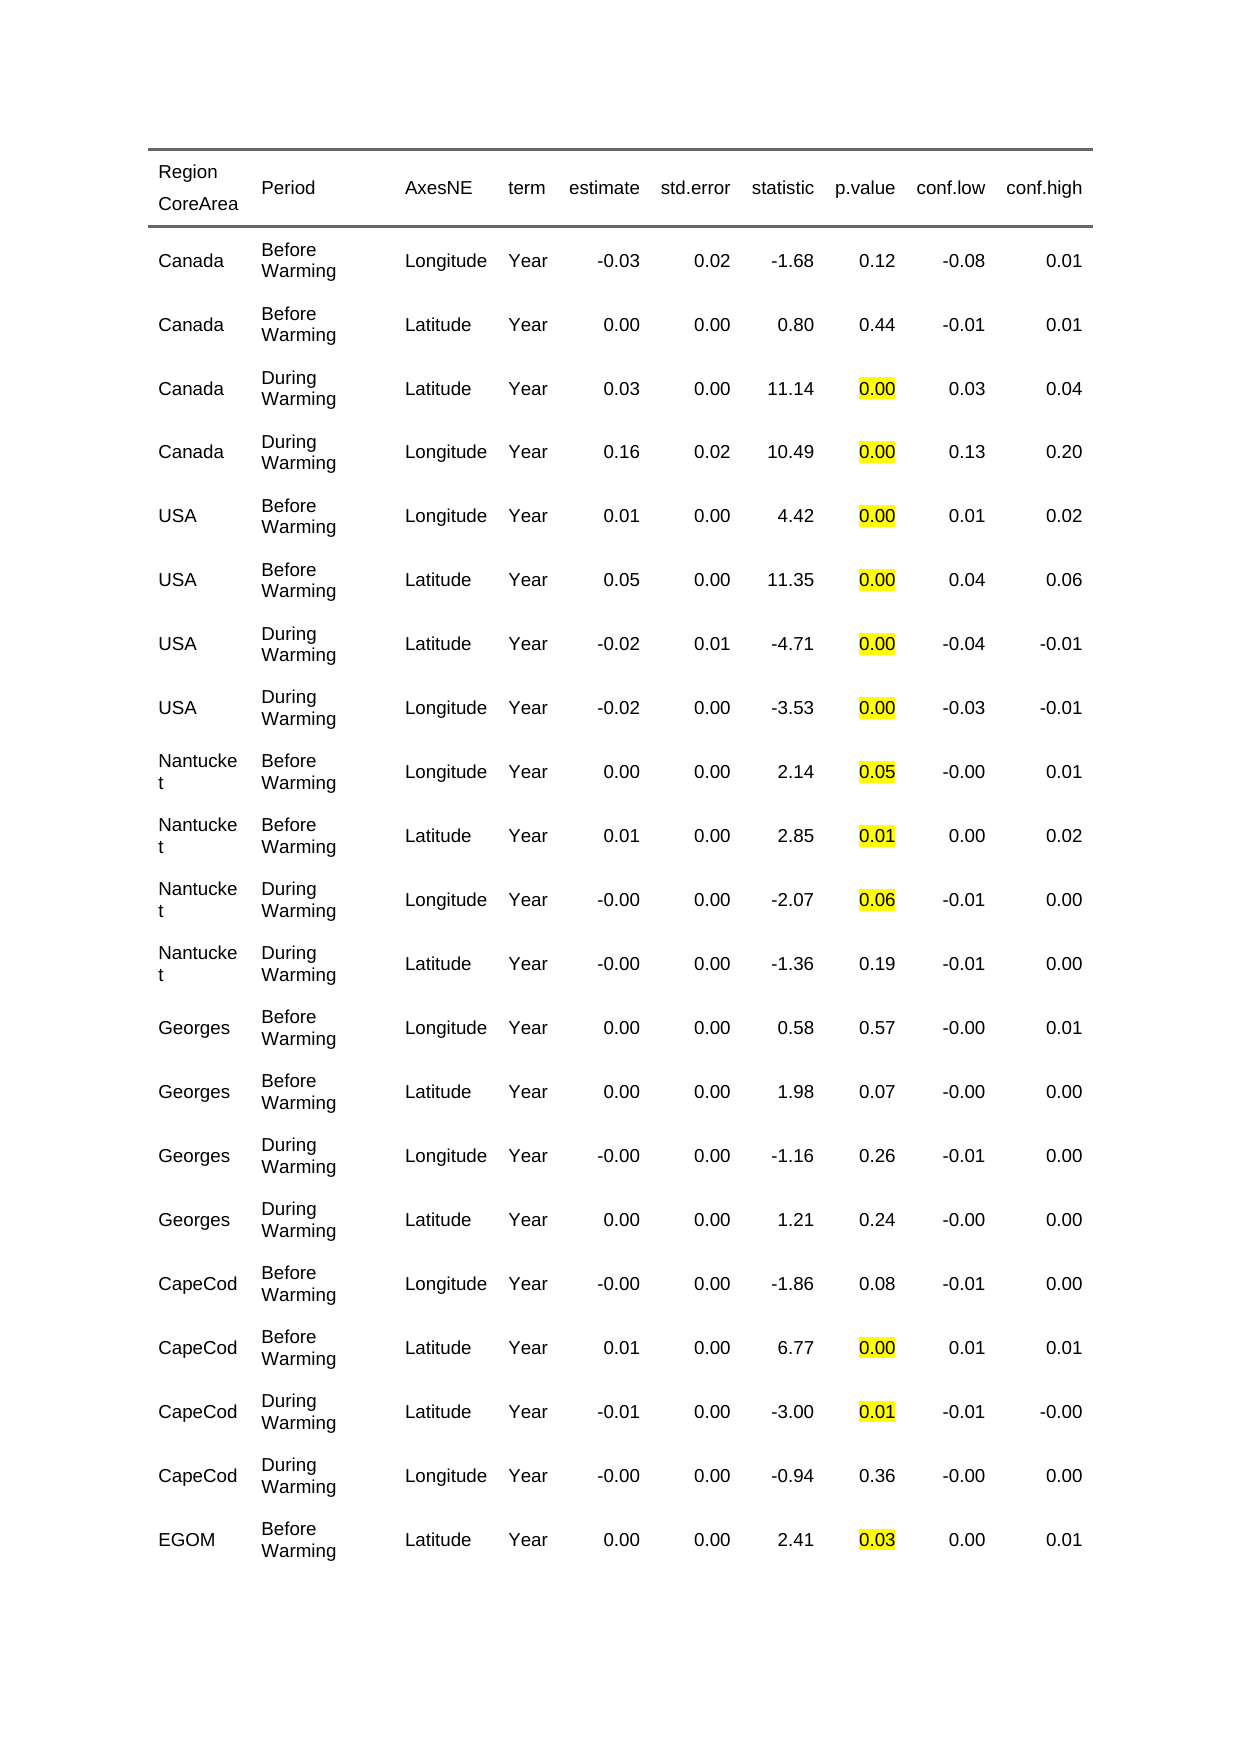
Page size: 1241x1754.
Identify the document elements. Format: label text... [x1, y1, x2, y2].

table_cell -0.01 [996, 612, 1093, 676]
table_cell Georges [148, 996, 251, 1060]
table_header term [498, 151, 558, 225]
table_cell 0.00 [558, 292, 650, 356]
table_cell 0.05 [558, 548, 650, 612]
table_cell 0.00 [650, 548, 741, 612]
table_cell Nantucket [148, 932, 251, 996]
table_cell -0.02 [558, 676, 650, 740]
table_cell Before Warming [251, 228, 394, 292]
table_cell Year [498, 1188, 558, 1252]
table_cell 0.03 [906, 356, 996, 420]
table_cell -0.00 [558, 1444, 650, 1507]
table_cell -0.01 [906, 932, 996, 996]
table_cell Year [498, 1316, 558, 1379]
table_cell Year [498, 1444, 558, 1507]
table_cell Year [498, 228, 558, 292]
table_cell Longitude [394, 868, 498, 932]
table_cell 0.02 [650, 420, 741, 484]
table_cell Latitude [394, 1188, 498, 1252]
table_cell Latitude [394, 804, 498, 868]
table_cell Canada [148, 356, 251, 420]
table_cell EGOM [148, 1508, 251, 1571]
table_cell 0.00 [824, 676, 906, 740]
table_cell 0.00 [996, 1188, 1093, 1252]
table_cell 0.00 [650, 1188, 741, 1252]
table_cell -0.01 [906, 868, 996, 932]
table_cell 0.00 [650, 1252, 741, 1316]
table_cell During Warming [251, 1444, 394, 1507]
table_cell 0.12 [824, 228, 906, 292]
table_cell 0.07 [824, 1060, 906, 1124]
table_header Period [251, 151, 394, 225]
table_cell 0.00 [650, 1124, 741, 1188]
table_cell -0.01 [906, 1124, 996, 1188]
table_cell Latitude [394, 1508, 498, 1571]
table_cell -0.00 [558, 932, 650, 996]
table_cell Nantucket [148, 804, 251, 868]
table_cell 0.02 [996, 484, 1093, 548]
table_cell 0.24 [824, 1188, 906, 1252]
table_cell During Warming [251, 932, 394, 996]
table_cell 0.00 [558, 1188, 650, 1252]
table_cell 0.01 [650, 612, 741, 676]
table_cell -0.01 [906, 1252, 996, 1316]
table_cell 0.01 [996, 740, 1093, 804]
table_cell Year [498, 356, 558, 420]
table_cell During Warming [251, 868, 394, 932]
table_cell 0.00 [824, 612, 906, 676]
table_cell 0.01 [996, 292, 1093, 356]
table_cell 10.49 [741, 420, 824, 484]
table_header conf.low [906, 151, 996, 225]
table_cell Canada [148, 228, 251, 292]
table_cell During Warming [251, 420, 394, 484]
table_cell 0.00 [996, 932, 1093, 996]
table_cell 0.00 [650, 1444, 741, 1507]
table_header std.error [650, 151, 741, 225]
table_cell -0.00 [906, 740, 996, 804]
table_cell 0.00 [650, 1380, 741, 1443]
table_cell CapeCod [148, 1252, 251, 1316]
table_cell 0.00 [650, 676, 741, 740]
table_cell Longitude [394, 420, 498, 484]
table_cell 0.01 [996, 228, 1093, 292]
table_cell -0.01 [906, 1380, 996, 1443]
table_cell -0.01 [906, 292, 996, 356]
table_cell 0.04 [906, 548, 996, 612]
table_cell 0.00 [996, 868, 1093, 932]
table_cell Canada [148, 292, 251, 356]
table_header Region CoreArea [148, 151, 251, 225]
table_cell Year [498, 548, 558, 612]
table_cell 0.00 [650, 1060, 741, 1124]
table_cell Before Warming [251, 740, 394, 804]
table_cell 0.00 [558, 740, 650, 804]
table_cell 0.01 [558, 804, 650, 868]
table_cell 0.00 [650, 804, 741, 868]
table_cell 0.44 [824, 292, 906, 356]
table_cell 0.80 [741, 292, 824, 356]
table_cell Longitude [394, 1444, 498, 1507]
table_cell -4.71 [741, 612, 824, 676]
table_cell CapeCod [148, 1380, 251, 1443]
table_cell -0.00 [906, 1444, 996, 1507]
table_cell Before Warming [251, 548, 394, 612]
table_cell 0.08 [824, 1252, 906, 1316]
table_header p.value [824, 151, 906, 225]
table_cell Latitude [394, 1060, 498, 1124]
table_cell Year [498, 1252, 558, 1316]
table_cell CapeCod [148, 1444, 251, 1507]
table_cell Latitude [394, 356, 498, 420]
table_cell 0.00 [996, 1252, 1093, 1316]
table_cell 0.19 [824, 932, 906, 996]
table_header AxesNE [394, 151, 498, 225]
table_cell 0.03 [824, 1508, 906, 1571]
table_cell -0.94 [741, 1444, 824, 1507]
table_cell During Warming [251, 676, 394, 740]
table_cell 0.00 [650, 932, 741, 996]
table_cell 0.00 [996, 1060, 1093, 1124]
table_cell Before Warming [251, 804, 394, 868]
table_header conf.high [996, 151, 1093, 225]
table_cell Year [498, 996, 558, 1060]
table_cell During Warming [251, 356, 394, 420]
table_cell 0.05 [824, 740, 906, 804]
table_cell 0.04 [996, 356, 1093, 420]
table_cell 0.01 [906, 484, 996, 548]
table_cell -0.00 [906, 996, 996, 1060]
table_cell Longitude [394, 996, 498, 1060]
table_cell 0.00 [650, 484, 741, 548]
table_cell 0.01 [996, 1316, 1093, 1379]
table_cell -3.00 [741, 1380, 824, 1443]
table_cell Longitude [394, 1124, 498, 1188]
table_cell USA [148, 612, 251, 676]
table_cell Year [498, 932, 558, 996]
table_cell Year [498, 1508, 558, 1571]
table_cell Longitude [394, 676, 498, 740]
table_cell Year [498, 292, 558, 356]
table_cell Latitude [394, 548, 498, 612]
table_cell Year [498, 868, 558, 932]
table_cell 0.00 [650, 1508, 741, 1571]
table_cell -0.00 [558, 1252, 650, 1316]
table_cell 0.00 [650, 996, 741, 1060]
table_cell 6.77 [741, 1316, 824, 1379]
table_cell 2.14 [741, 740, 824, 804]
table_cell 0.02 [650, 228, 741, 292]
table_cell Longitude [394, 740, 498, 804]
table_cell Before Warming [251, 1508, 394, 1571]
table_cell Longitude [394, 484, 498, 548]
table_cell Nantucket [148, 868, 251, 932]
table_cell 0.00 [824, 1316, 906, 1379]
table_cell 0.01 [824, 1380, 906, 1443]
table_cell 11.35 [741, 548, 824, 612]
table_cell Georges [148, 1060, 251, 1124]
table_cell Georges [148, 1124, 251, 1188]
table_cell -0.01 [558, 1380, 650, 1443]
table_cell USA [148, 548, 251, 612]
table_cell -0.00 [996, 1380, 1093, 1443]
table_cell 0.00 [906, 804, 996, 868]
table_cell 0.00 [650, 356, 741, 420]
table_cell 0.00 [650, 292, 741, 356]
table_cell Year [498, 676, 558, 740]
table_cell Before Warming [251, 1316, 394, 1379]
table_cell -0.03 [558, 228, 650, 292]
table_cell 0.00 [824, 548, 906, 612]
table_cell Year [498, 484, 558, 548]
table_header estimate [558, 151, 650, 225]
table_cell Nantucket [148, 740, 251, 804]
table_cell 0.00 [824, 356, 906, 420]
table_cell Latitude [394, 292, 498, 356]
table_cell 11.14 [741, 356, 824, 420]
table_cell 0.01 [558, 484, 650, 548]
table_cell 0.58 [741, 996, 824, 1060]
table_cell 0.00 [996, 1444, 1093, 1507]
table_cell 0.13 [906, 420, 996, 484]
table_cell Year [498, 420, 558, 484]
table_cell -1.68 [741, 228, 824, 292]
table_cell Before Warming [251, 484, 394, 548]
table_cell During Warming [251, 1124, 394, 1188]
table_cell Before Warming [251, 996, 394, 1060]
table_cell 0.00 [906, 1508, 996, 1571]
table_cell 0.01 [996, 1508, 1093, 1571]
table_cell During Warming [251, 612, 394, 676]
table_cell Georges [148, 1188, 251, 1252]
table_cell Year [498, 1380, 558, 1443]
table_cell 0.01 [824, 804, 906, 868]
table_cell 2.41 [741, 1508, 824, 1571]
table_cell 0.06 [996, 548, 1093, 612]
table_cell -0.01 [996, 676, 1093, 740]
table_cell Longitude [394, 1252, 498, 1316]
table_cell 0.00 [558, 1508, 650, 1571]
table_header statistic [741, 151, 824, 225]
table_cell Year [498, 1060, 558, 1124]
table_cell 0.00 [824, 420, 906, 484]
table_cell 0.26 [824, 1124, 906, 1188]
table_cell USA [148, 676, 251, 740]
table_cell -0.00 [906, 1188, 996, 1252]
table_cell 1.98 [741, 1060, 824, 1124]
table_cell 2.85 [741, 804, 824, 868]
table_cell Canada [148, 420, 251, 484]
table_cell 0.01 [558, 1316, 650, 1379]
table_cell -2.07 [741, 868, 824, 932]
table_cell 0.01 [906, 1316, 996, 1379]
table_cell Year [498, 740, 558, 804]
table_cell 0.00 [996, 1124, 1093, 1188]
table_cell 1.21 [741, 1188, 824, 1252]
table_cell 0.00 [824, 484, 906, 548]
table_cell Latitude [394, 1316, 498, 1379]
table_cell 0.03 [558, 356, 650, 420]
table_cell Year [498, 1124, 558, 1188]
table_cell -0.03 [906, 676, 996, 740]
table_cell 0.00 [650, 1316, 741, 1379]
table_cell 0.57 [824, 996, 906, 1060]
table_cell CapeCod [148, 1316, 251, 1379]
table_cell -0.08 [906, 228, 996, 292]
table_cell -3.53 [741, 676, 824, 740]
table_cell -0.02 [558, 612, 650, 676]
table_cell Before Warming [251, 1060, 394, 1124]
table_cell 0.20 [996, 420, 1093, 484]
table_cell Latitude [394, 932, 498, 996]
table_cell 0.00 [650, 740, 741, 804]
table_cell Latitude [394, 1380, 498, 1443]
table_cell During Warming [251, 1380, 394, 1443]
table_cell -1.36 [741, 932, 824, 996]
table_cell Before Warming [251, 1252, 394, 1316]
table_cell 4.42 [741, 484, 824, 548]
table_cell 0.01 [996, 996, 1093, 1060]
table_cell USA [148, 484, 251, 548]
table_cell During Warming [251, 1188, 394, 1252]
table_cell -0.00 [558, 868, 650, 932]
table_cell 0.06 [824, 868, 906, 932]
table_cell 0.00 [558, 1060, 650, 1124]
table_cell 0.00 [558, 996, 650, 1060]
table_cell Before Warming [251, 292, 394, 356]
table_cell -1.16 [741, 1124, 824, 1188]
table_cell 0.16 [558, 420, 650, 484]
table_cell 0.00 [650, 868, 741, 932]
table_cell Latitude [394, 612, 498, 676]
table_cell 0.02 [996, 804, 1093, 868]
table_cell Longitude [394, 228, 498, 292]
table_cell 0.36 [824, 1444, 906, 1507]
table_cell Year [498, 612, 558, 676]
table_cell -1.86 [741, 1252, 824, 1316]
table_cell -0.00 [906, 1060, 996, 1124]
table_cell -0.00 [558, 1124, 650, 1188]
table_cell Year [498, 804, 558, 868]
table_cell -0.04 [906, 612, 996, 676]
